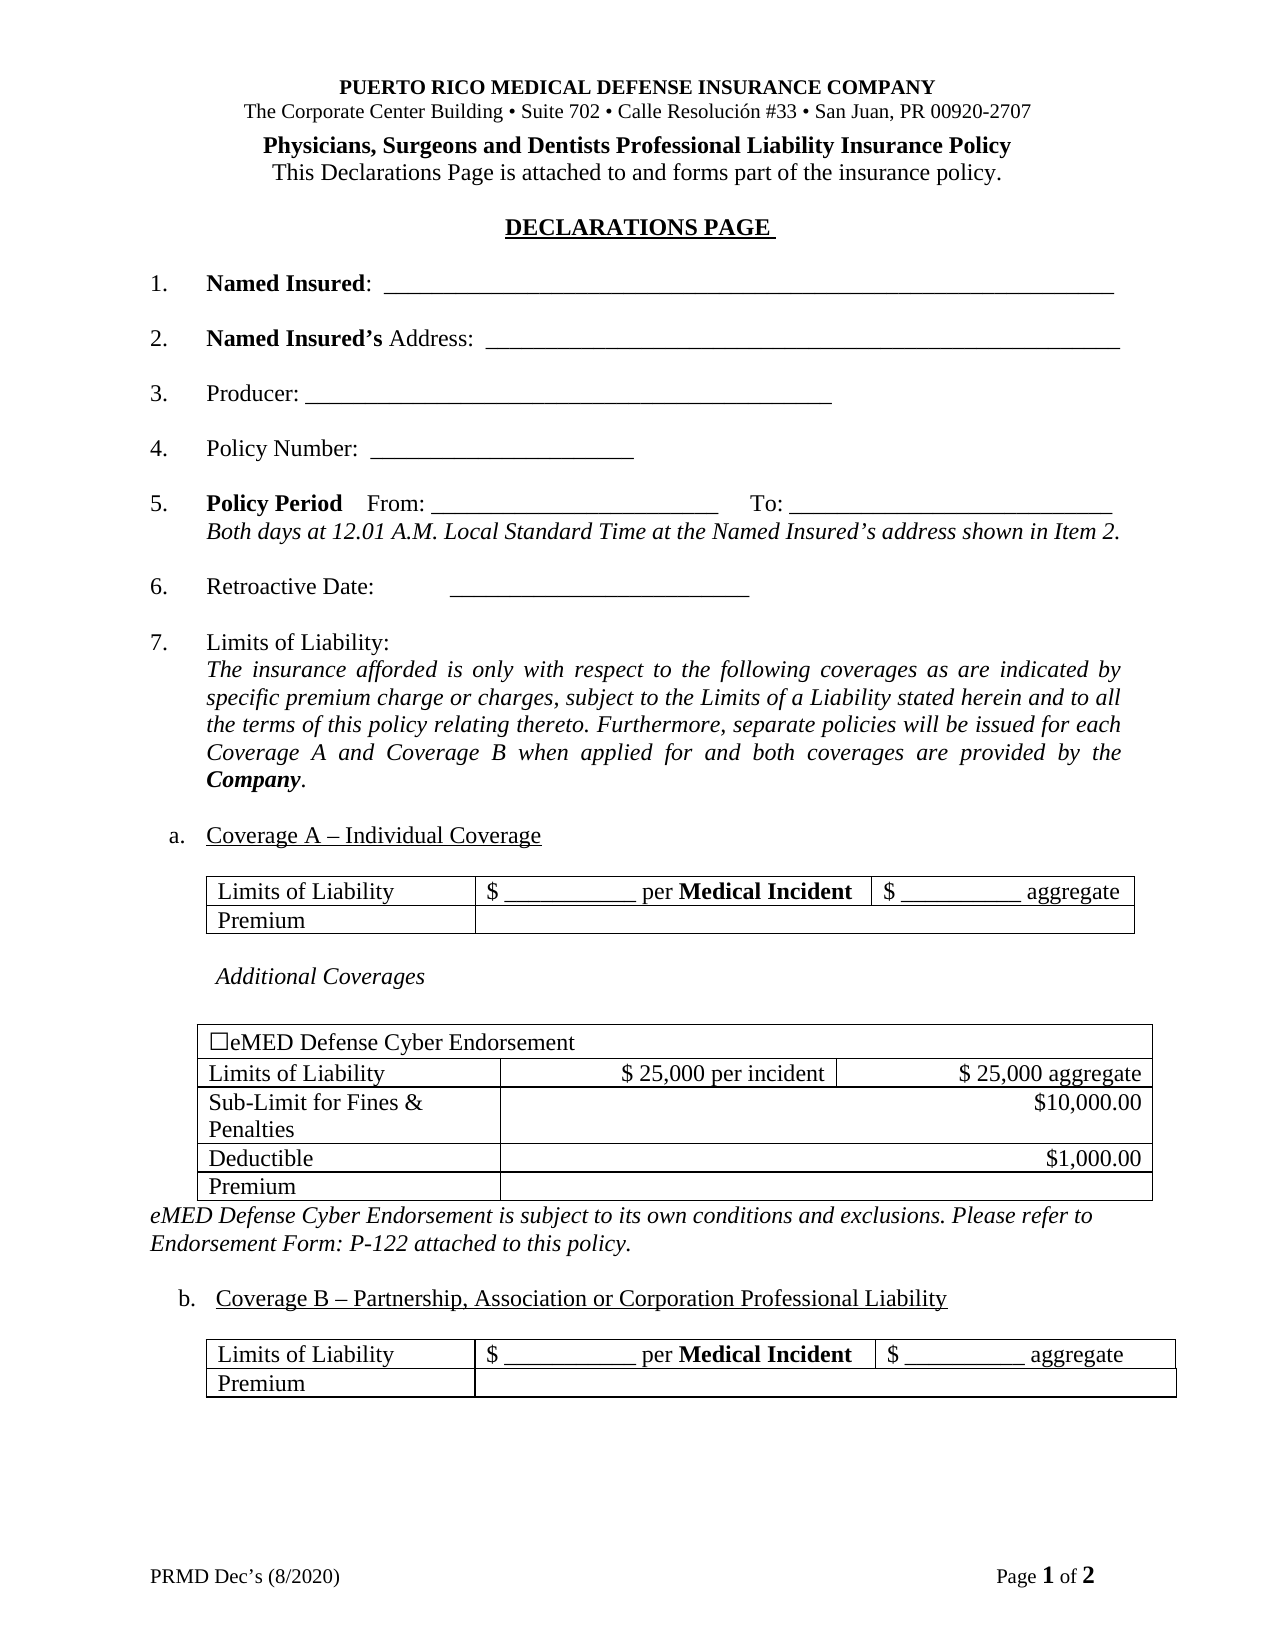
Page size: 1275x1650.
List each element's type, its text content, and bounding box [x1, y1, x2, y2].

table_cell $10,000.00 [501, 1088, 1152, 1143]
text Additional Coverages [216, 962, 1125, 989]
text The insurance afforded is only with respect to the following coverages as are indicated by specific premium charge or charges, subject to the Limits of a Liability stated herein and to all the terms of this policy relating thereto. Furthermore, separate policies will be issued for each Coverage A and Coverage B when applied for and both coverages are provided by the Company. [206, 655, 1125, 793]
text Physicians, Surgeons and Dentists Professional Liability Insurance Policy [150, 131, 1125, 158]
table_cell $ 25,000 aggregate [837, 1059, 1152, 1086]
table_cell Limits of Liability [198, 1059, 500, 1086]
list Limits of Liability: [150, 627, 1125, 655]
text This Declarations Page is attached to and forms part of the insurance policy. [150, 158, 1125, 186]
list Coverage B – Partnership, Association or Corporation Professional Liability [178, 1284, 1125, 1311]
table_cell [476, 1369, 1176, 1396]
list Coverage A – Individual Coverage [169, 821, 1125, 848]
table_cell [501, 1173, 1152, 1200]
table_header eMED Defense Cyber Endorsement [198, 1025, 1152, 1058]
text Both days at 12.01 A.M. Local Standard Time at the Named Insured’s address shown in Item 2. [206, 517, 1125, 545]
table_header Limits of Liability [207, 877, 475, 904]
table_header $ ___________ per Medical Incident [476, 1340, 875, 1368]
text DECLARATIONS PAGE [150, 213, 1125, 241]
table_cell $1,000.00 [501, 1144, 1152, 1171]
list Retroactive Date: _________________________ [150, 572, 1125, 600]
list Policy Period From: ________________________ To: ___________________________ [150, 489, 1125, 517]
table_header $ __________ aggregate [872, 877, 1134, 904]
list Producer: ____________________________________________ [150, 379, 1125, 407]
table_cell Premium [207, 906, 475, 933]
list Named Insured: _____________________________________________________________ [150, 269, 1125, 296]
list Policy Number: ______________________ [150, 434, 1125, 462]
table_cell Premium [207, 1369, 474, 1396]
table_header $ __________ aggregate [876, 1340, 1175, 1368]
list eMED Defense Cyber Endorsement is subject to its own conditions and exclusions. Please refer to Endorsement Form: P-122 attached to this policy. [150, 1017, 1162, 1256]
list Named Insured’s Address: _____________________________________________________ [150, 324, 1125, 351]
table_header $ ___________ per Medical Incident [476, 877, 871, 904]
table_cell [476, 906, 1134, 933]
table_header Limits of Liability [207, 1340, 474, 1368]
table_cell $ 25,000 per incident [501, 1059, 836, 1086]
table_cell Sub-Limit for Fines & Penalties [198, 1088, 500, 1143]
table_cell Deductible [198, 1144, 500, 1171]
table_cell Premium [198, 1173, 500, 1200]
